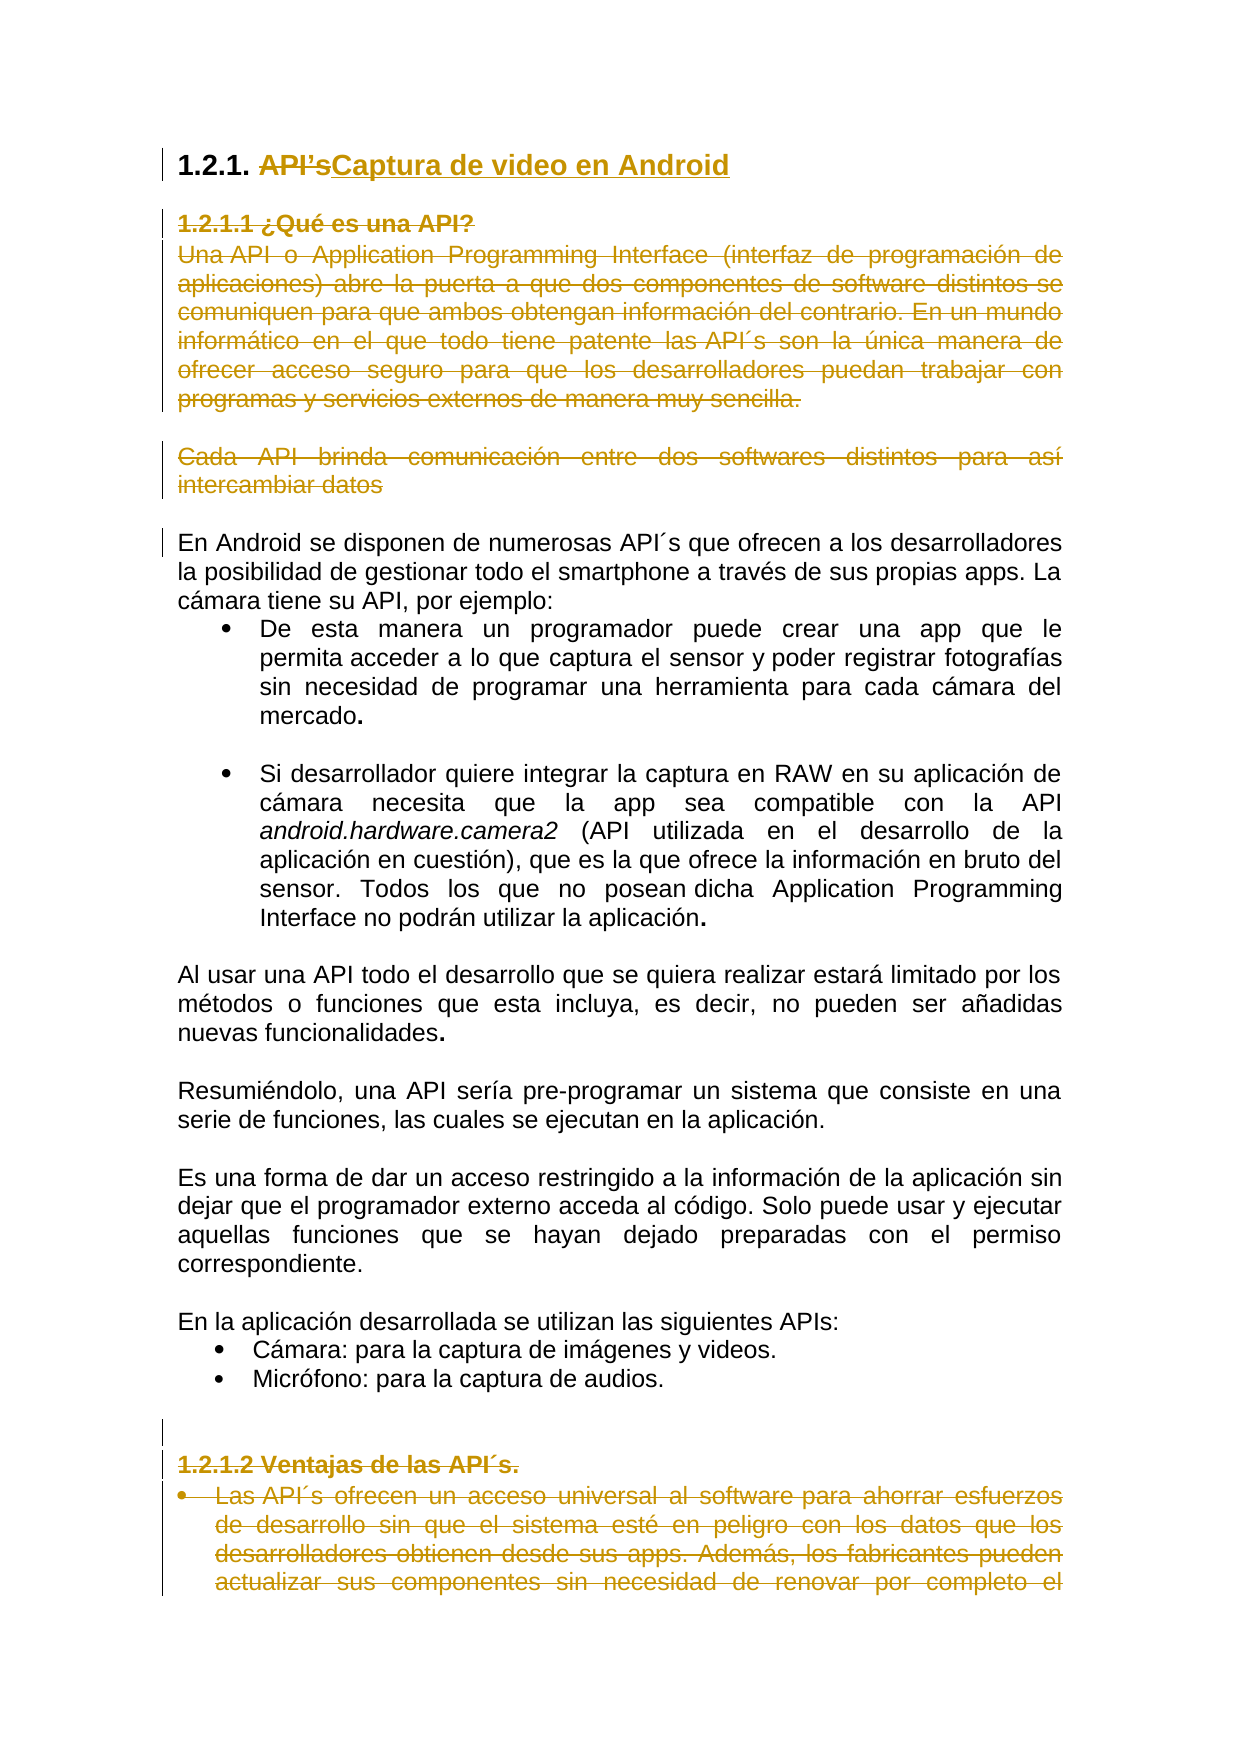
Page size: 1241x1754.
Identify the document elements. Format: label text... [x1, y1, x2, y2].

text Al usar una API todo el desarrollo que se quiera realizar estará limitado por los métodos o funciones que esta incluya, es decir, no pueden ser añadidas nuevas funcionalidades. [177, 960, 1063, 1047]
list Cámara: para la captura de imágenes y videos. [215, 1335, 1063, 1364]
list Si desarrollador quiere integrar la captura en RAW en su aplicación de cámara necesita que la app sea compatible con la API android.hardware.camera2 (API utilizada en el desarrollo de la aplicación en cuestión), que es la que ofrece la información en bruto del sensor. Todos los que no posean dicha Application Programming Interface no podrán utilizar la aplicación. [222, 759, 1063, 931]
text Es una forma de dar un acceso restringido a la información de la aplicación sin dejar que el programador externo acceda al código. Solo puede usar y ejecutar aquellas funciones que se hayan dejado preparadas con el permiso correspondiente. [177, 1162, 1063, 1277]
subtitle 1.2.1. [177, 148, 1063, 181]
text En Android se disponen de numerosas API´s que ofrecen a los desarrolladores la posibilidad de gestionar todo el smartphone a través de sus propias apps. La cámara tiene su API, por ejemplo: [177, 528, 1063, 614]
text Resumiéndolo, una API sería pre-programar un sistema que consiste en una serie de funciones, las cuales se ejecutan en la aplicación. [177, 1076, 1063, 1133]
list De esta manera un programador puede crear una app que le permita acceder a lo que captura el sensor y poder registrar fotografías sin necesidad de programar una herramienta para cada cámara del mercado. [222, 614, 1063, 729]
text En la aplicación desarrollada se utilizan las siguientes APIs: [177, 1307, 1063, 1335]
list Micrófono: para la captura de audios. [215, 1364, 1063, 1393]
